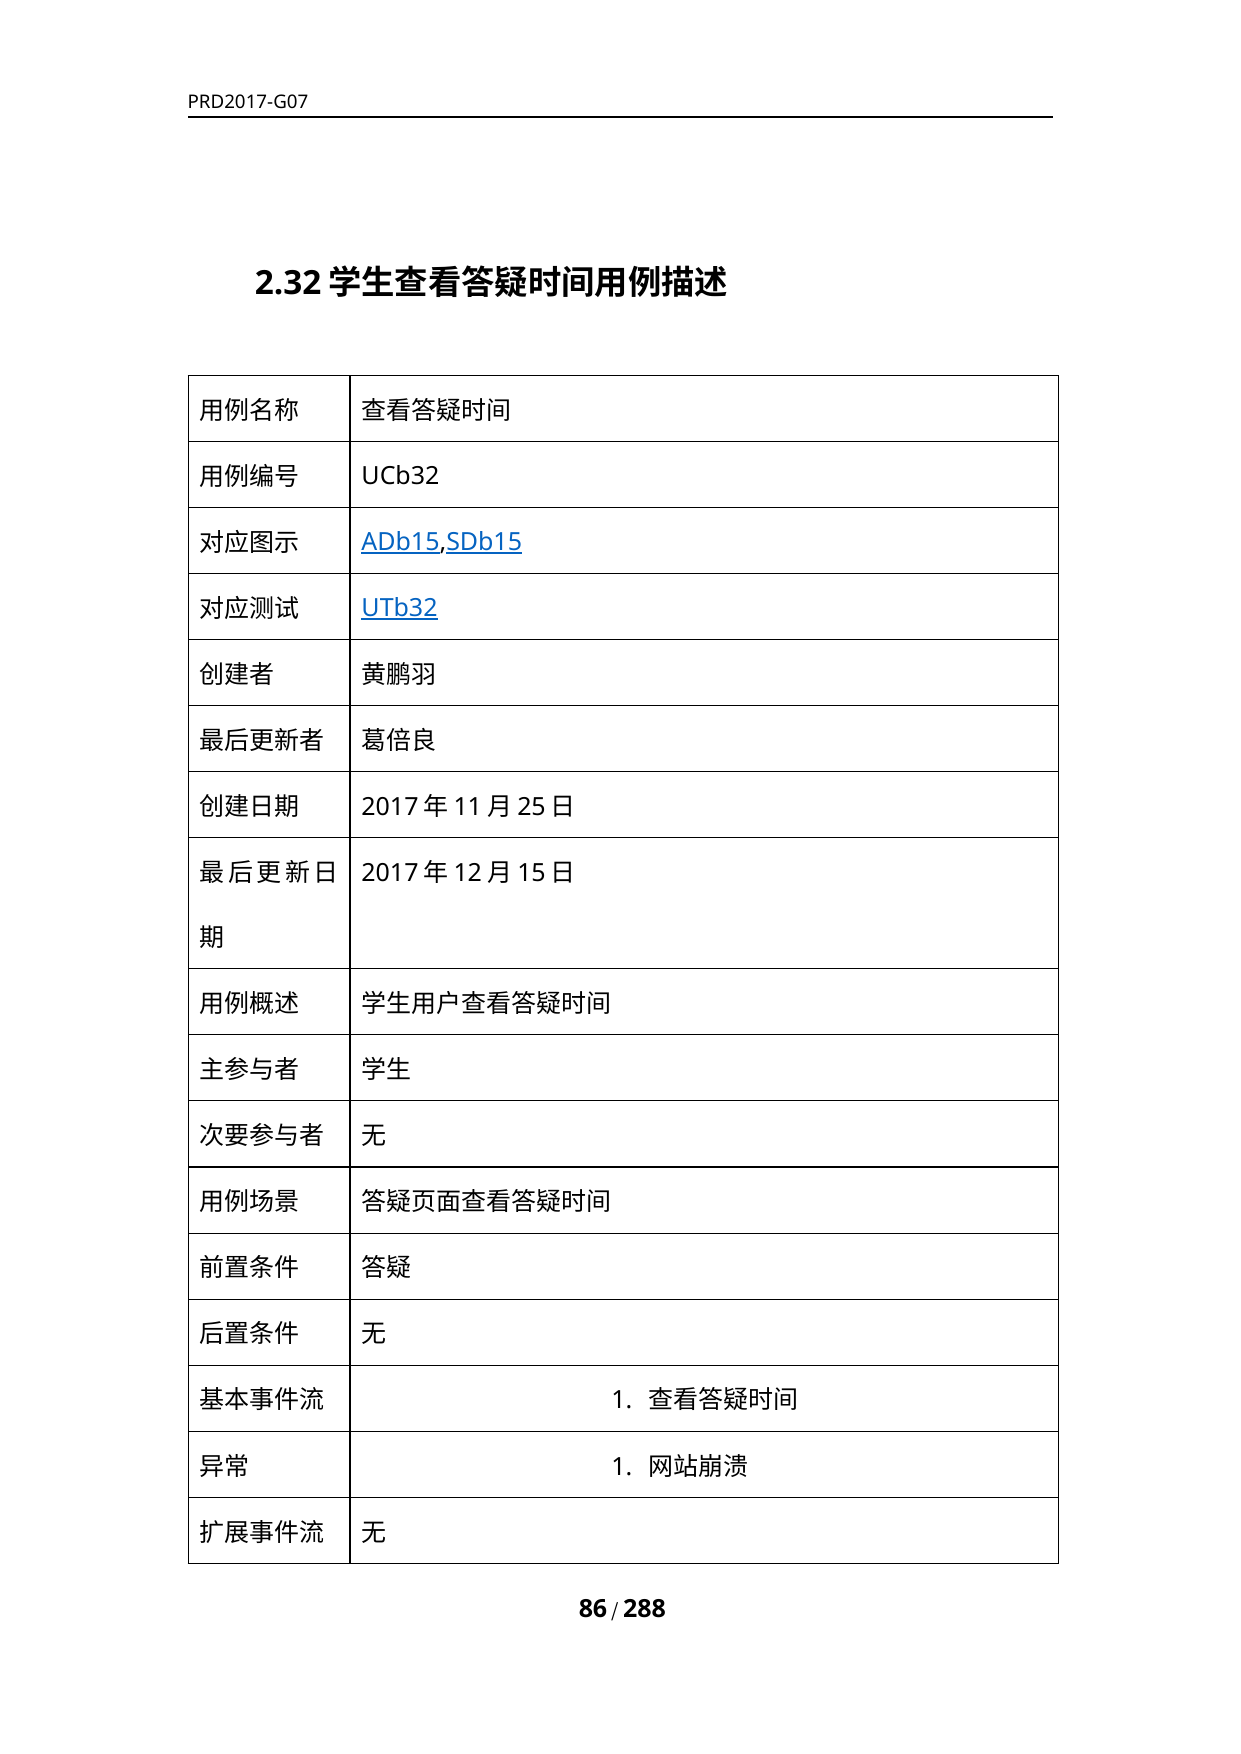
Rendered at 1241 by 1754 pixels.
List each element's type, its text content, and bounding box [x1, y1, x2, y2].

table_cell 创建日期 [189, 772, 349, 837]
table_cell 2017年12月15日 [351, 838, 1058, 968]
table_cell 对应测试 [189, 574, 349, 639]
table_cell 无 [351, 1101, 1058, 1166]
table_cell 基本事件流 [189, 1366, 349, 1431]
subtitle 2.32学生查看答疑时间用例描述 [187, 248, 1053, 313]
table_cell 无 [351, 1498, 1058, 1563]
table_cell 次要参与者 [189, 1101, 349, 1166]
table_cell 网站崩溃 [351, 1432, 1058, 1497]
table_header 查看答疑时间 [351, 376, 1058, 441]
table_cell 异常 [189, 1432, 349, 1497]
table_cell 前置条件 [189, 1234, 349, 1298]
table_cell 用例编号 [189, 442, 349, 507]
table_cell 答疑页面查看答疑时间 [351, 1168, 1058, 1232]
table_cell 学生 [351, 1035, 1058, 1100]
table_cell 主参与者 [189, 1035, 349, 1100]
table_cell 创建者 [189, 640, 349, 705]
table_cell UTb32 [351, 574, 1058, 639]
table_cell 后置条件 [189, 1300, 349, 1364]
table_cell 最后更新日期 [189, 838, 349, 968]
table_cell 答疑 [351, 1234, 1058, 1298]
table_cell 对应图示 [189, 508, 349, 573]
table_cell 2017年11月25日 [351, 772, 1058, 837]
table_header 用例名称 [189, 376, 349, 441]
table_cell 用例场景 [189, 1168, 349, 1232]
table_cell 查看答疑时间 [351, 1366, 1058, 1431]
table_cell 用例概述 [189, 969, 349, 1034]
table_cell 扩展事件流 [189, 1498, 349, 1563]
table_cell UCb32 [351, 442, 1058, 507]
table_cell ADb15,SDb15 [351, 508, 1058, 573]
table_cell 黄鹏羽 [351, 640, 1058, 705]
table_cell 学生用户查看答疑时间 [351, 969, 1058, 1034]
table_cell 葛倍良 [351, 706, 1058, 771]
table_cell 无 [351, 1300, 1058, 1364]
table_cell 最后更新者 [189, 706, 349, 771]
